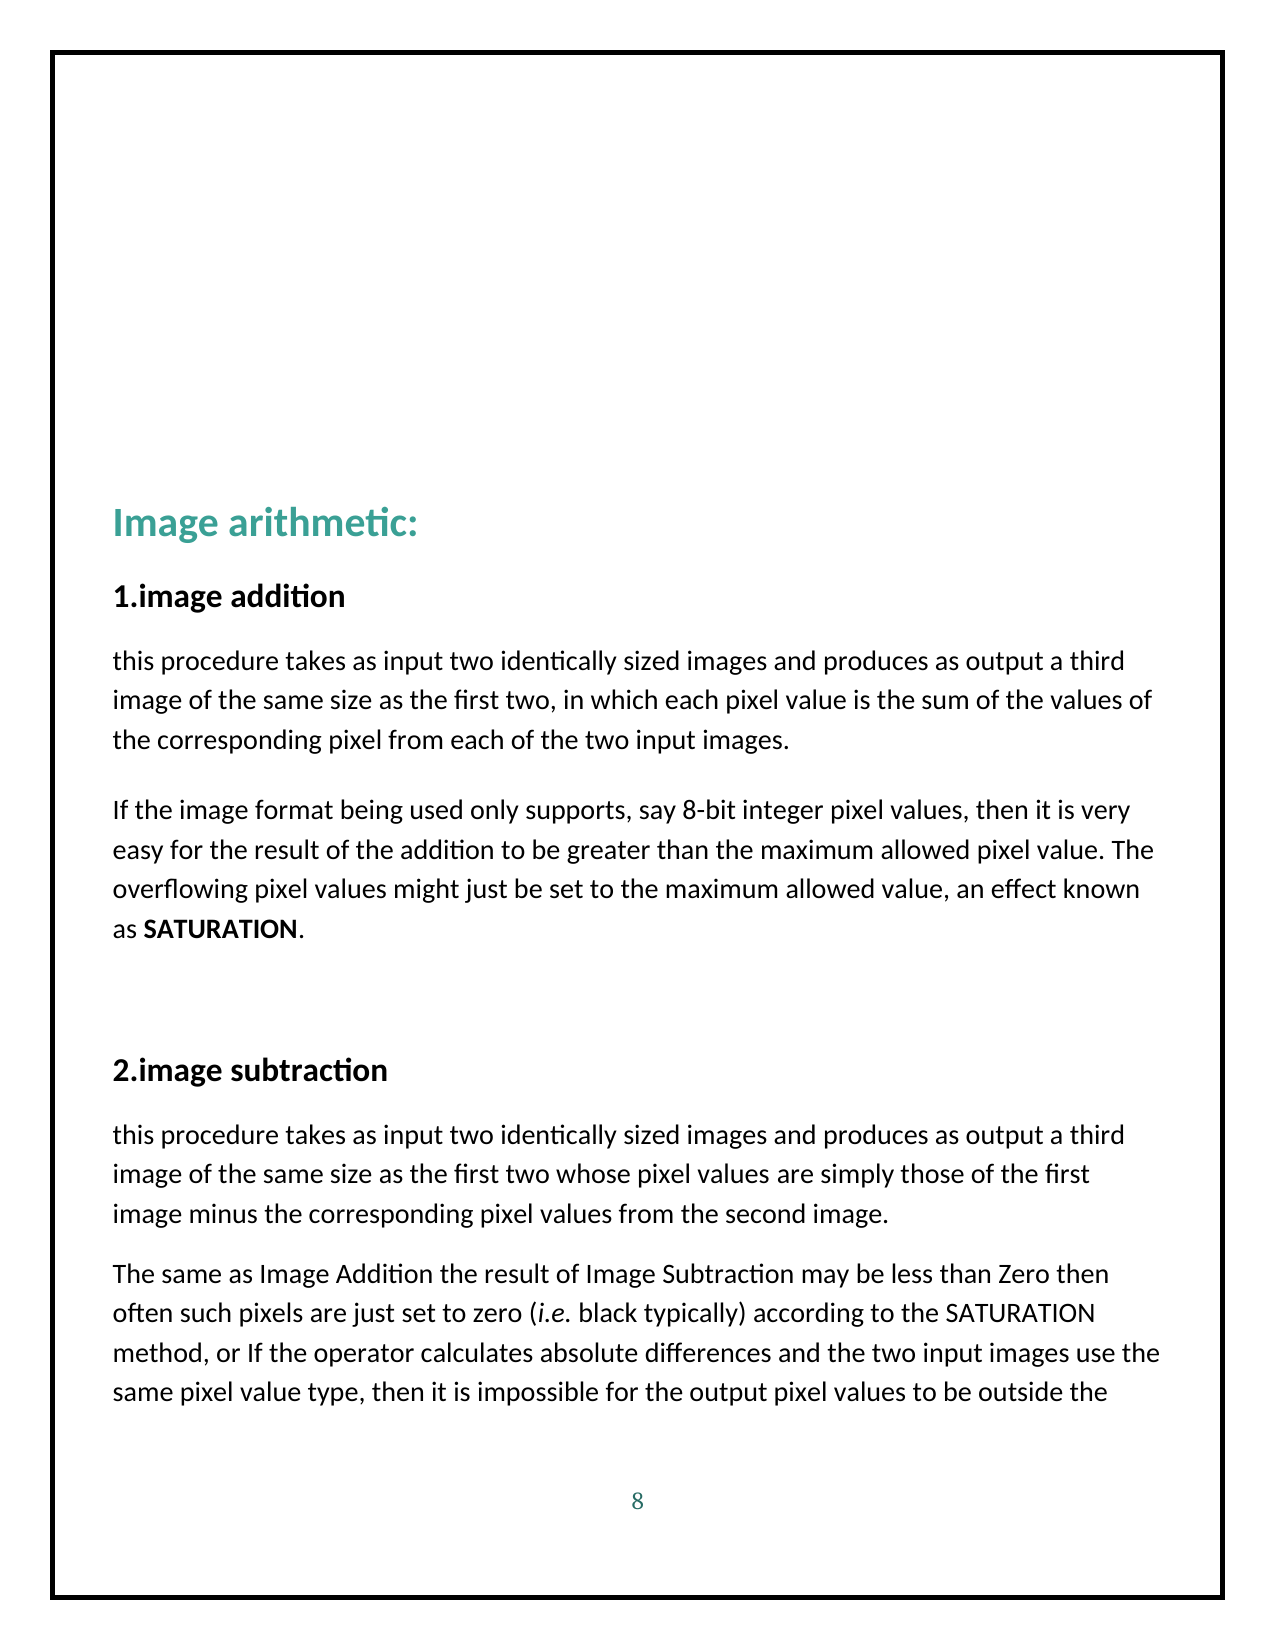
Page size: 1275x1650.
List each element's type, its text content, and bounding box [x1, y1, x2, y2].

text this procedure takes as input two identically sized images and produces as output a third image of the same size as the first two whose pixel values are simply those of the first image minus the corresponding pixel values from the second image. [112, 1117, 1162, 1230]
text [112, 1256, 1162, 1409]
text this procedure takes as input two identically sized images and produces as output a third image of the same size as the first two, in which each pixel value is the sum of the values of the corresponding pixel from each of the two input images. [112, 643, 1162, 756]
text 2.image subtraction [112, 1049, 1162, 1090]
text 1.image addition [112, 575, 1162, 616]
text If the image format being used only supports, say 8-bit integer pixel values, then it is very easy for the result of the addition to be greater than the maximum allowed pixel value. The overflowing pixel values might just be set to the maximum allowed value, an effect known as SATURATION. [112, 792, 1162, 945]
text Image arithmetic: [112, 496, 1162, 547]
